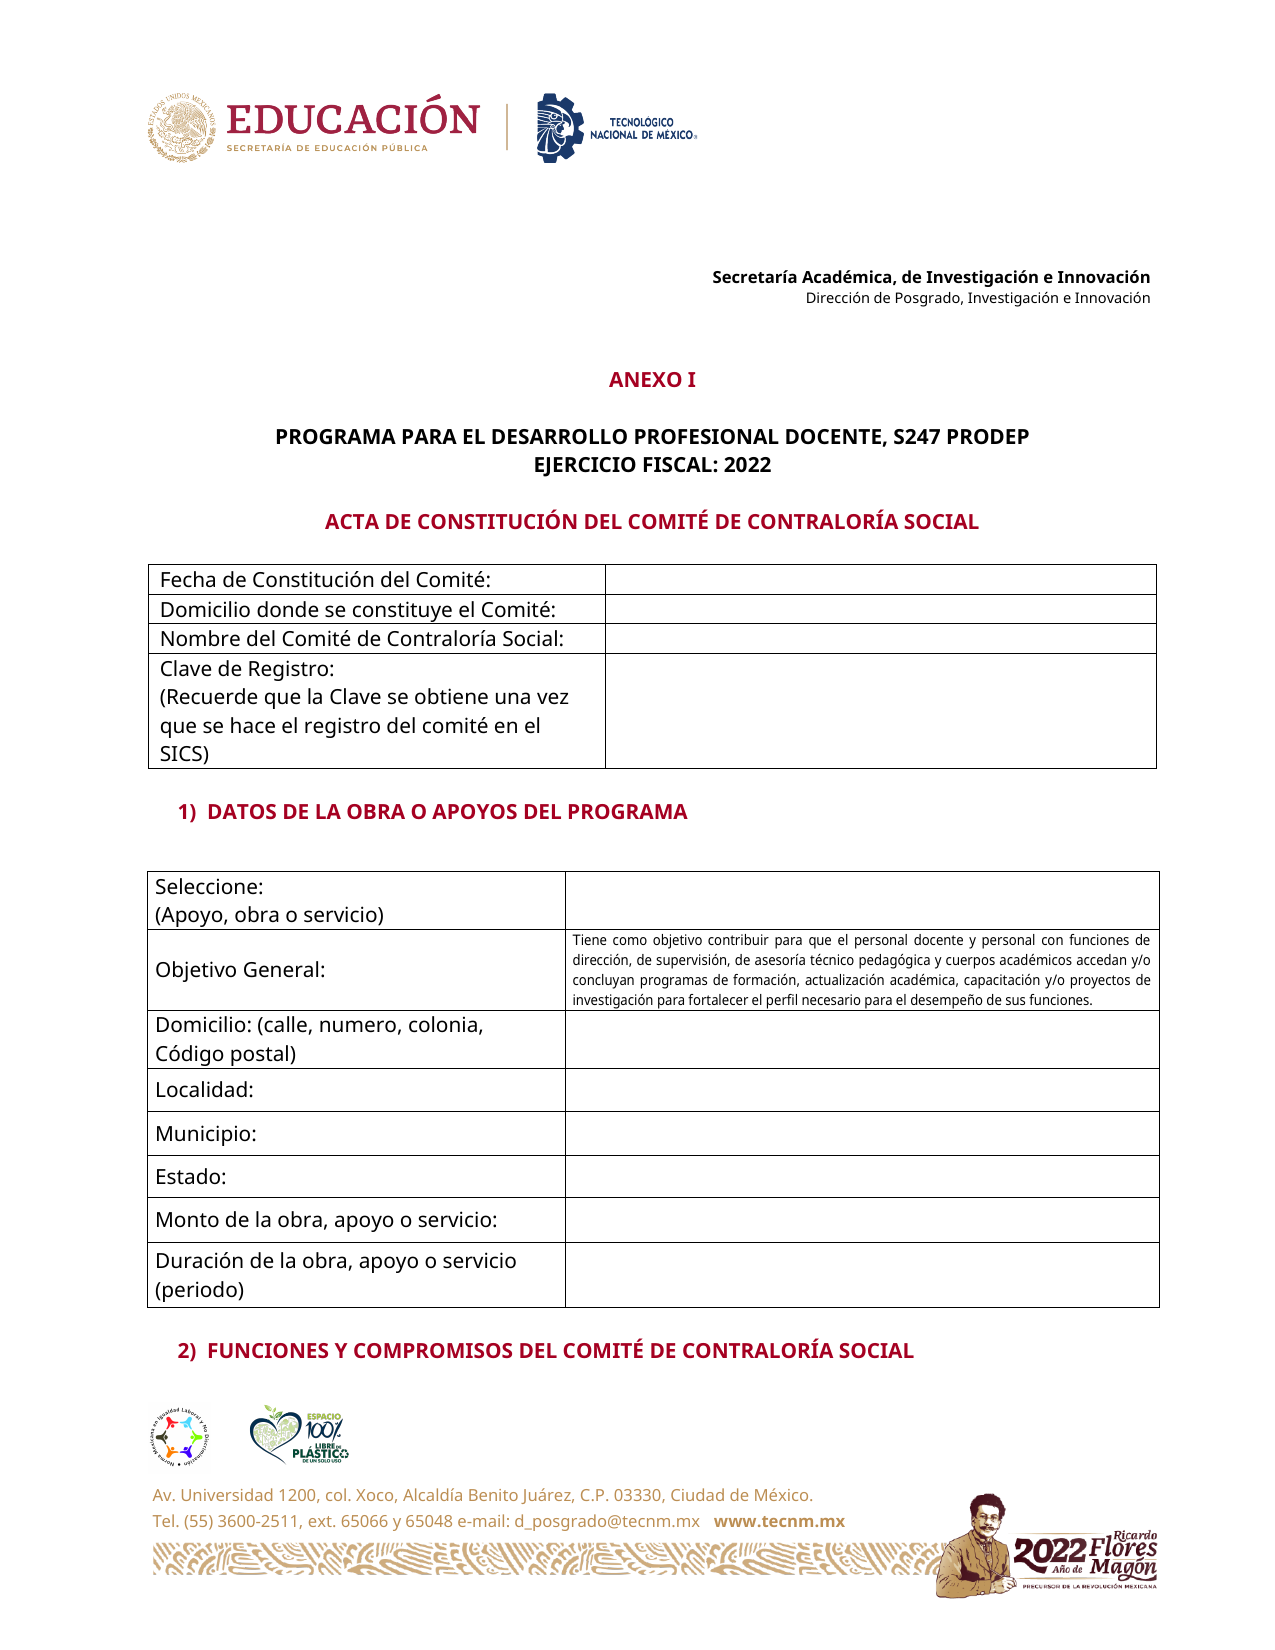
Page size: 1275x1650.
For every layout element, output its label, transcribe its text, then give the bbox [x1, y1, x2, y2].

table_cell Tiene como objetivo contribuir para que el personal docente y personal con funciones de dirección, de supervisión, de asesoría técnico pedagógica y cuerpos académicos accedan y/o concluyan programas de formación, actualización académica, capacitación y/o proyectos de investigación para fortalecer el perfil necesario para el desempeño de sus funciones. [566, 930, 1159, 1009]
table_cell Duración de la obra, apoyo o servicio (periodo) [148, 1243, 565, 1307]
table_header Fecha de Constitución del Comité: [149, 565, 605, 594]
table_header Seleccione: (Apoyo, obra o servicio) [148, 872, 565, 929]
table_header [606, 565, 1156, 594]
table_cell [606, 624, 1156, 653]
table_cell [566, 1011, 1159, 1067]
table_cell [566, 1198, 1159, 1242]
text ANEXO I [148, 365, 1157, 394]
picture [131, 1485, 1187, 1611]
text PROGRAMA PARA EL DESARROLLO PROFESIONAL DOCENTE, S247 PRODEP [148, 422, 1157, 451]
table_cell Localidad: [148, 1069, 565, 1111]
table_cell [566, 1069, 1159, 1111]
table_cell Nombre del Comité de Contraloría Social: [149, 624, 605, 653]
table_cell Objetivo General: [148, 930, 565, 1009]
table_header [566, 872, 1159, 929]
table_cell Estado: [148, 1156, 565, 1197]
text EJERCICIO FISCAL: 2022 [148, 451, 1157, 479]
table_cell [606, 654, 1156, 768]
table_cell Municipio: [148, 1112, 565, 1155]
table_cell [606, 595, 1156, 623]
table_cell [566, 1112, 1159, 1155]
picture [147, 93, 698, 163]
picture [147, 1402, 211, 1474]
list DATOS DE LA OBRA O APOYOS DEL PROGRAMA [177, 797, 1157, 826]
text ACTA DE CONSTITUCIÓN DEL COMITÉ DE CONTRALORÍA SOCIAL [148, 507, 1157, 536]
table_cell Monto de la obra, apoyo o servicio: [148, 1198, 565, 1242]
table_cell Domicilio donde se constituye el Comité: [149, 595, 605, 623]
table_cell Clave de Registro: (Recuerde que la Clave se obtiene una vez que se hace el registro del comité en el SICS) [149, 654, 605, 768]
table_cell [566, 1156, 1159, 1197]
picture [243, 1402, 353, 1468]
list FUNCIONES Y COMPROMISOS DEL COMITÉ DE CONTRALORÍA SOCIAL [177, 1336, 1157, 1364]
table_cell [566, 1243, 1159, 1307]
table_cell Domicilio: (calle, numero, colonia, Código postal) [148, 1011, 565, 1067]
